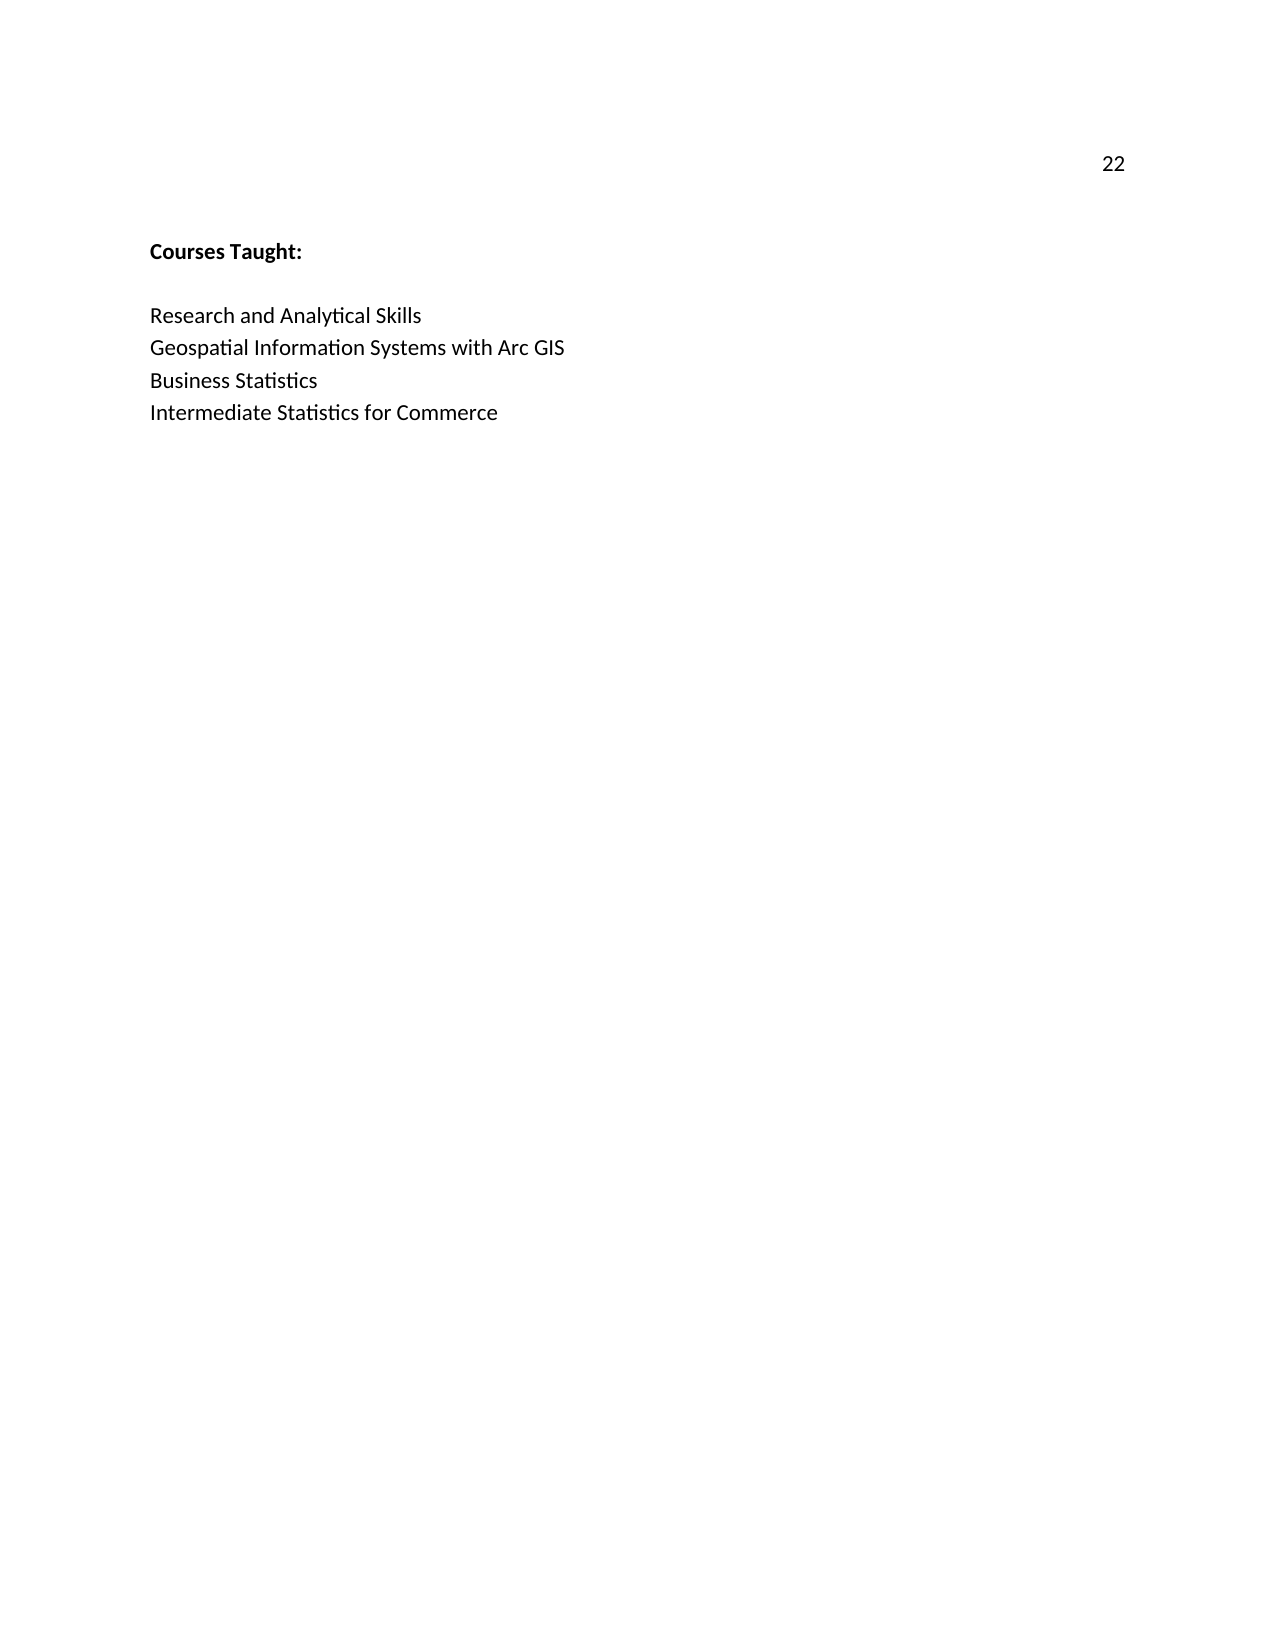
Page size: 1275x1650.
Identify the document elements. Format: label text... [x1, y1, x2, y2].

text Business Statistics [150, 366, 1125, 394]
text Research and Analytical Skills [150, 301, 1125, 329]
text Geospatial Information Systems with Arc GIS [150, 333, 1125, 362]
text Courses Taught: [150, 237, 1125, 265]
text Intermediate Statistics for Commerce [150, 398, 1125, 426]
